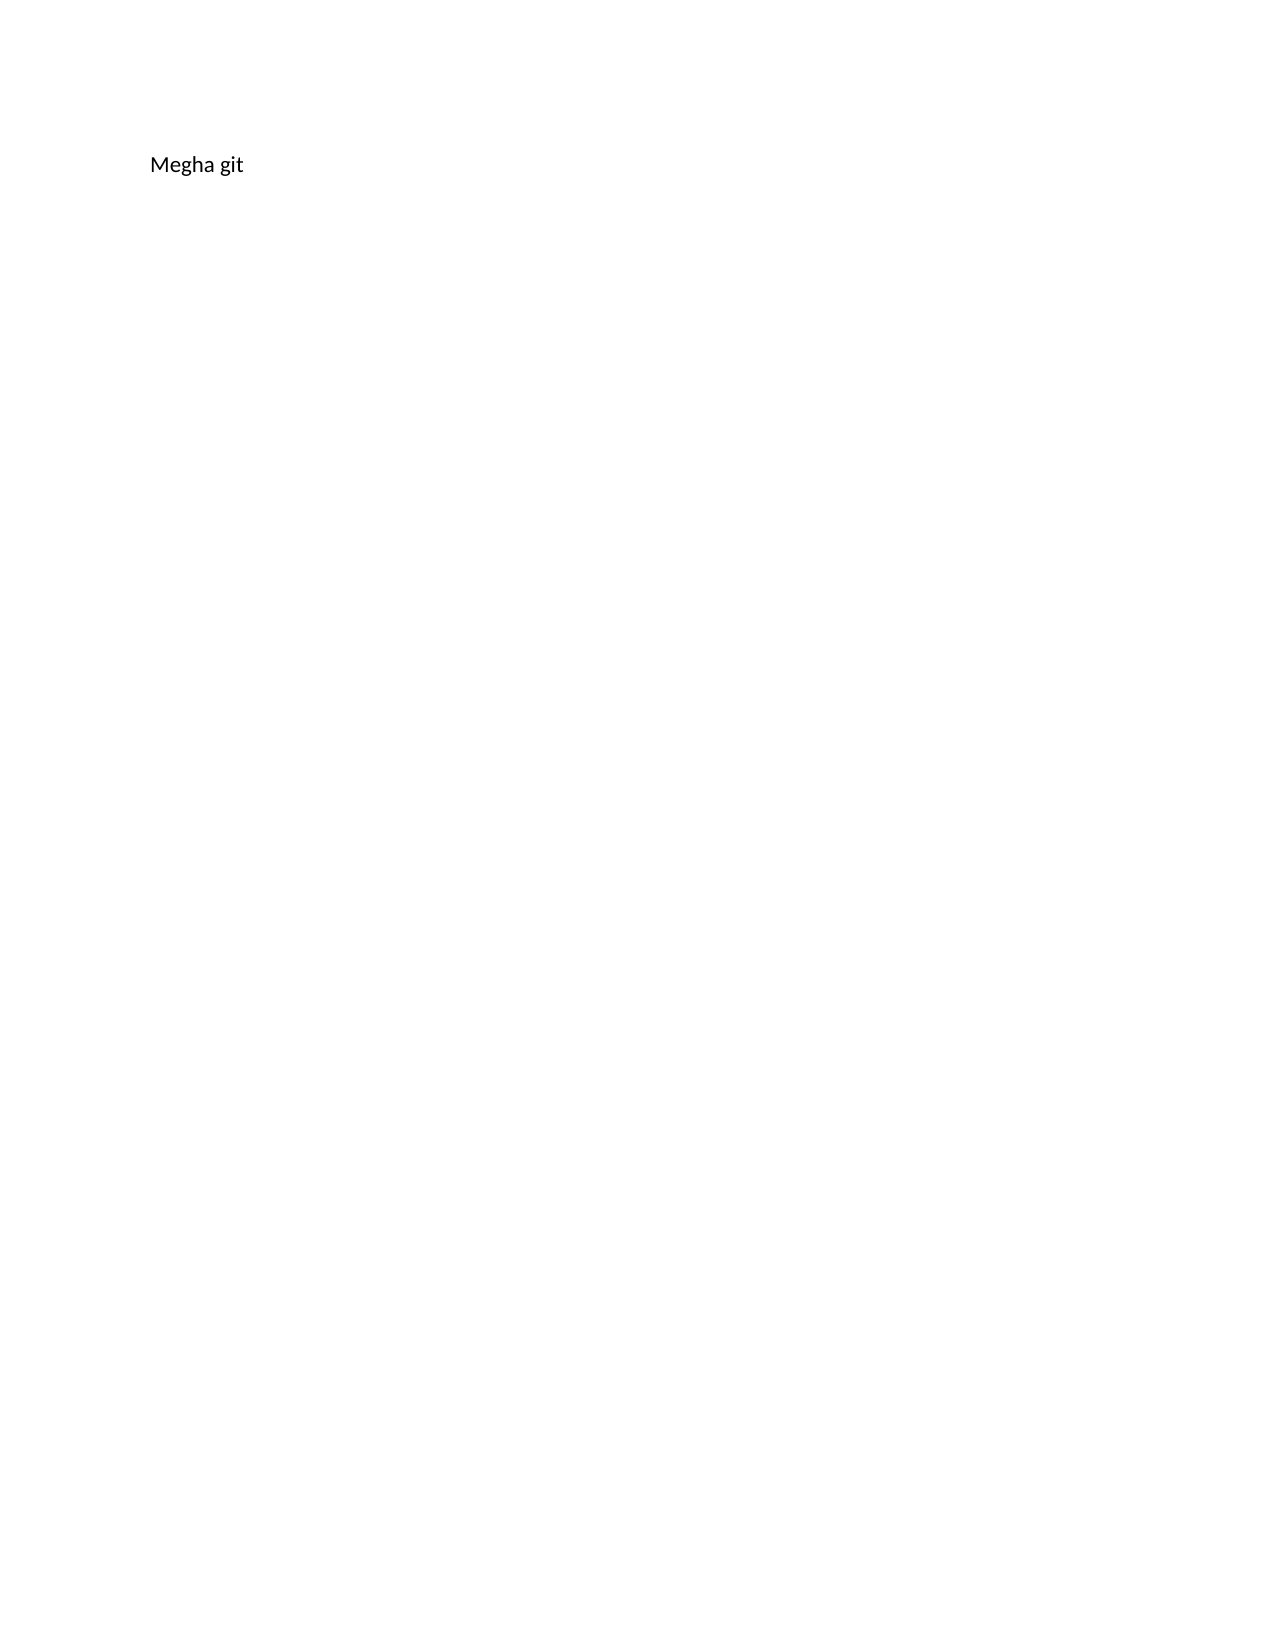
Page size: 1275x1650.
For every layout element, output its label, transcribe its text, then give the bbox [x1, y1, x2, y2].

text Megha git [150, 150, 1125, 178]
